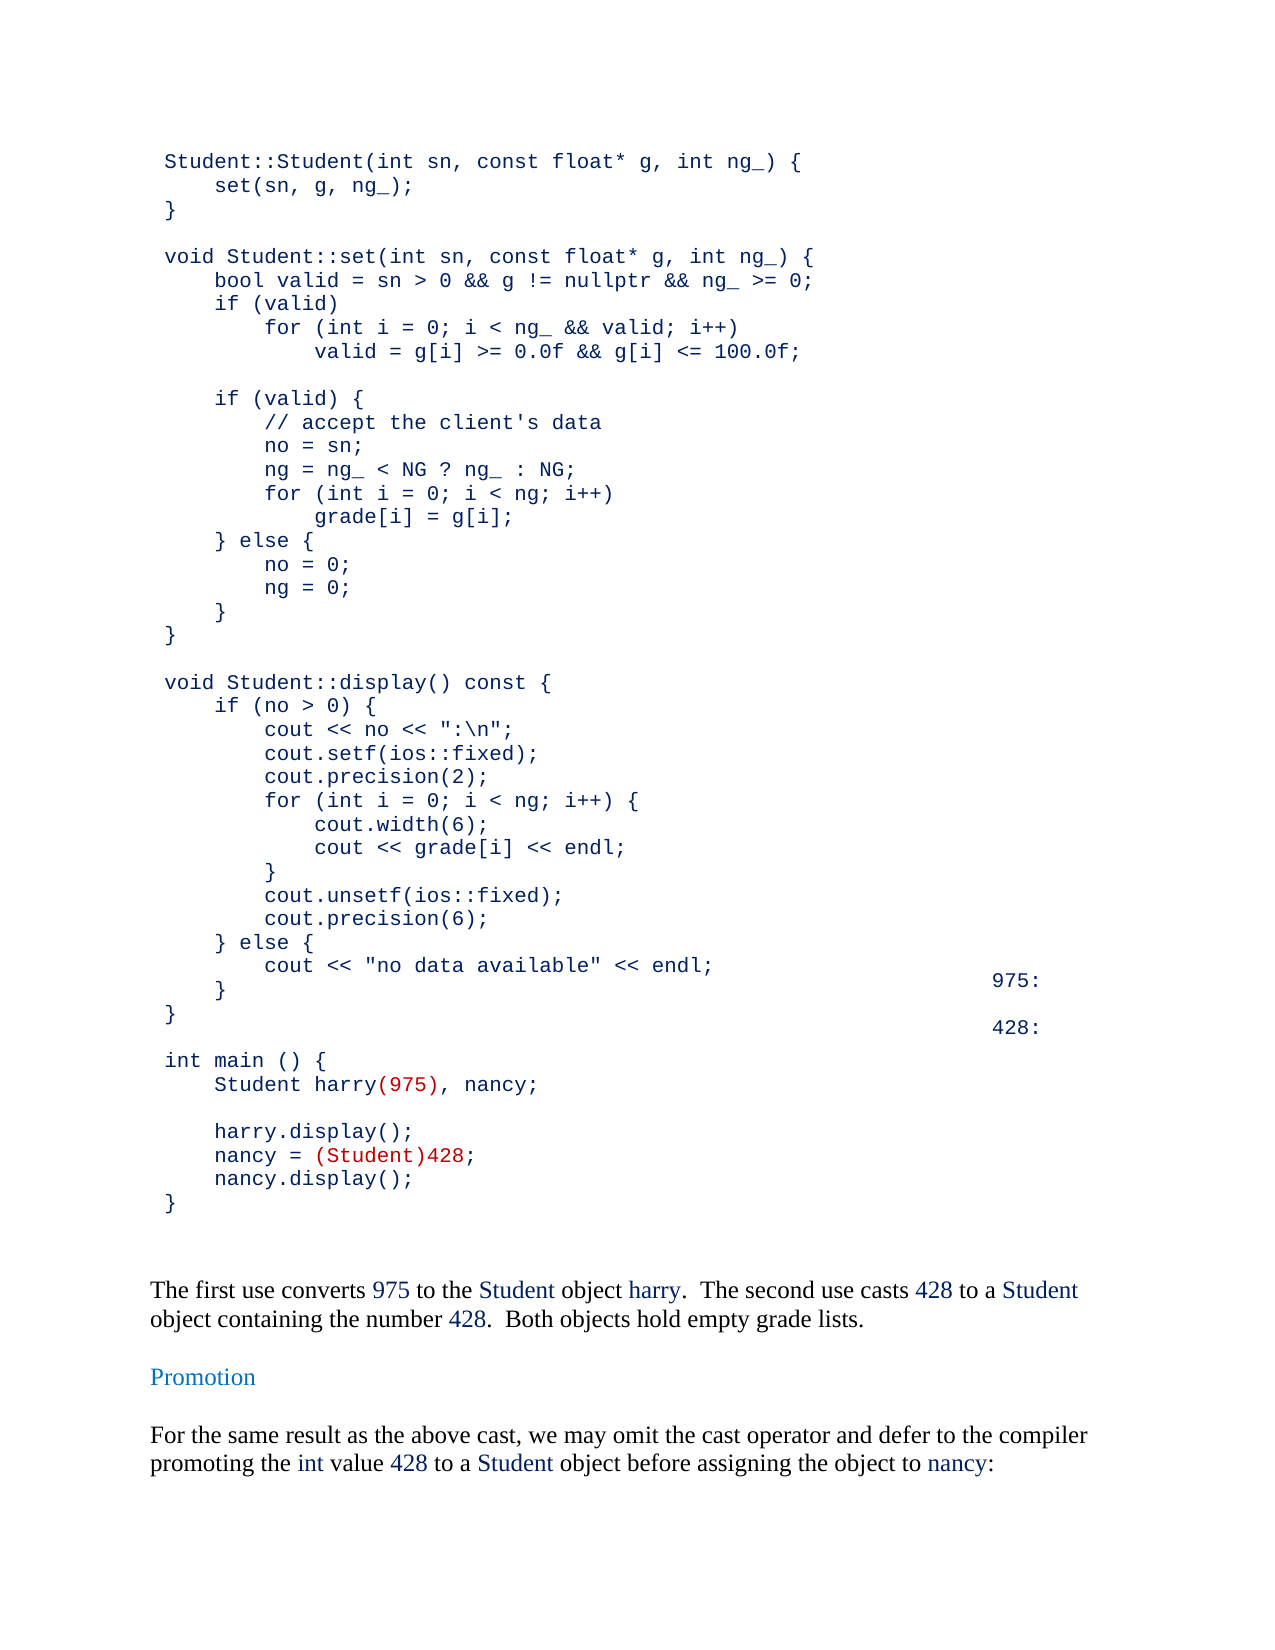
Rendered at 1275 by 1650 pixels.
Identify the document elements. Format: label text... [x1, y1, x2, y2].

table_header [150, 150, 978, 1246]
text For the same result as the above cast, we may omit the cast operator and defer to the compiler promoting the int value 428 to a Student object before assigning the object to nancy: [150, 1420, 1125, 1477]
text Promotion [150, 1362, 1125, 1391]
table_header 975: 428: [978, 150, 1115, 1246]
text The first use converts 975 to the Student object harry. The second use casts 428 to a Student object containing the number 428. Both objects hold empty grade lists. [150, 1275, 1125, 1333]
